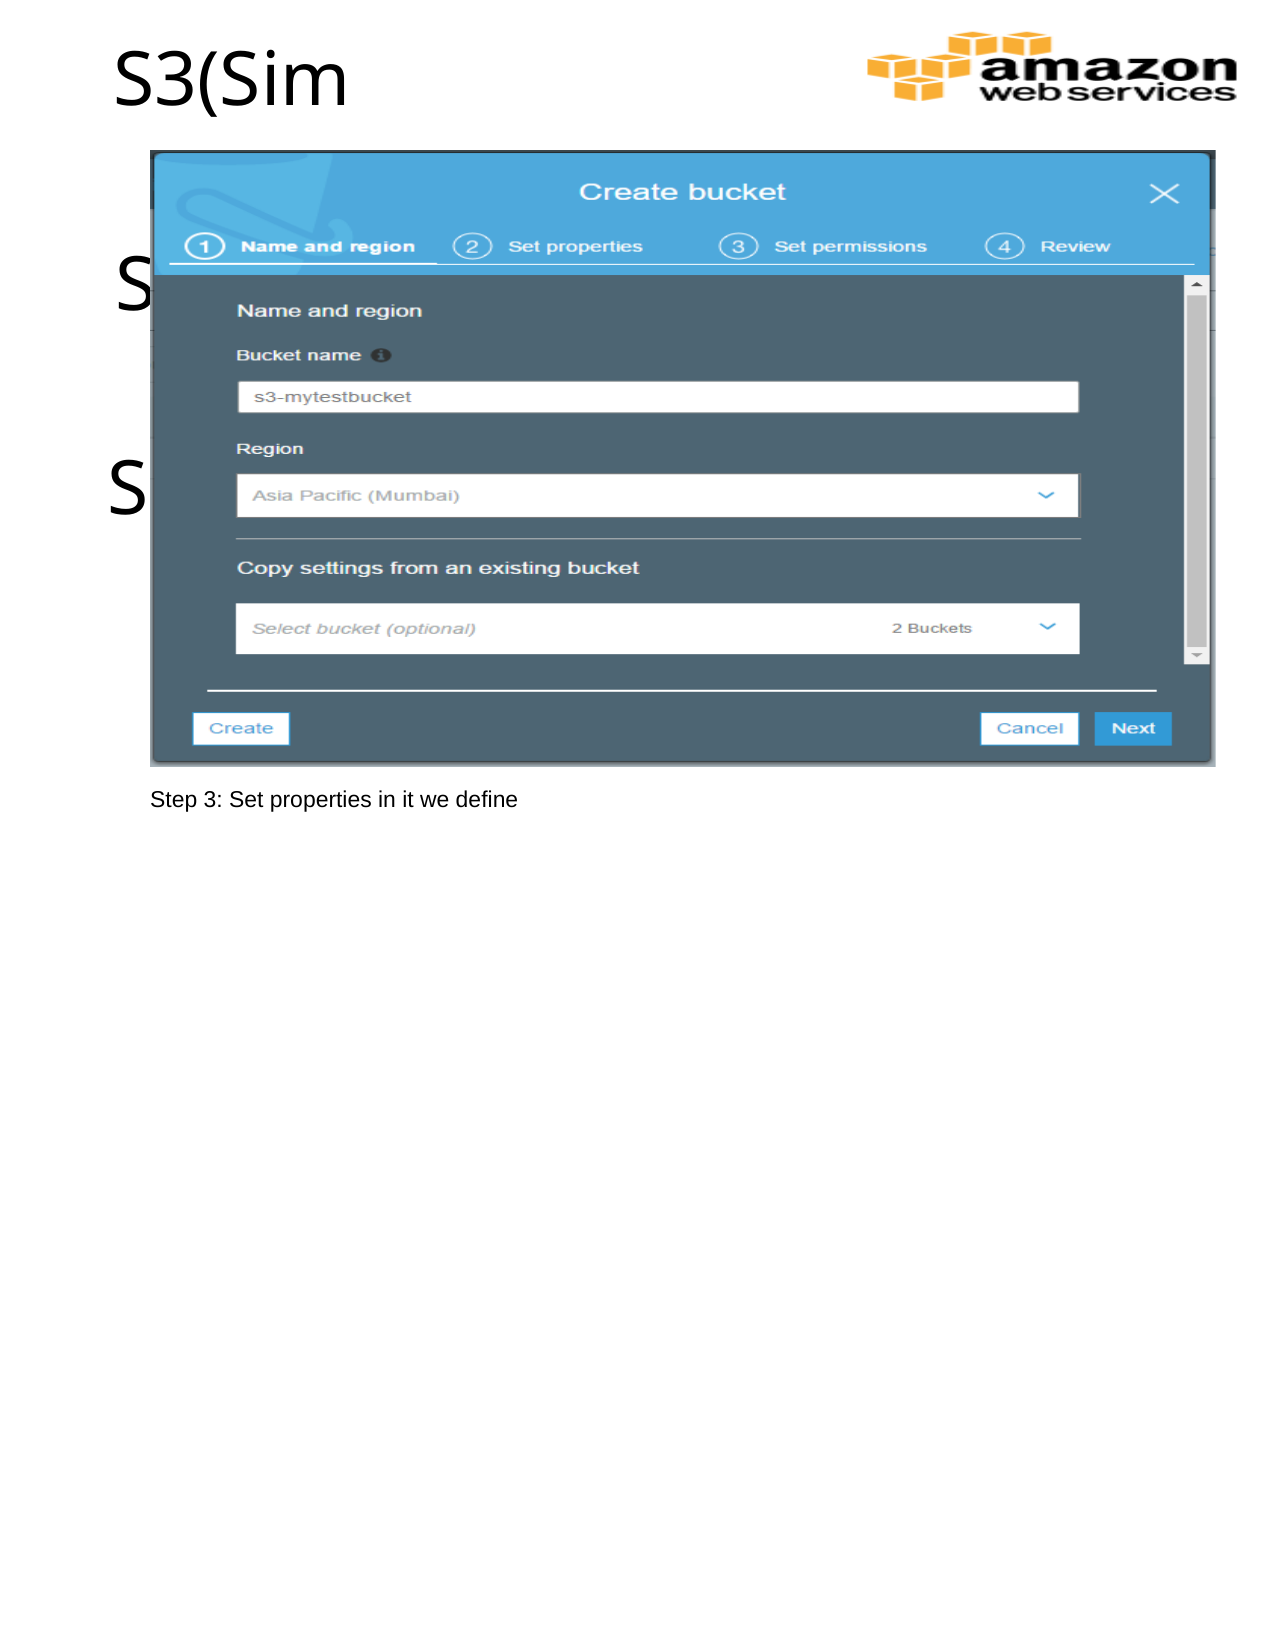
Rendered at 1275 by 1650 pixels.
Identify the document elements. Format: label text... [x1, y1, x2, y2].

picture [866, 14, 1239, 128]
text Step 3: Set properties in it we define [150, 786, 1125, 812]
